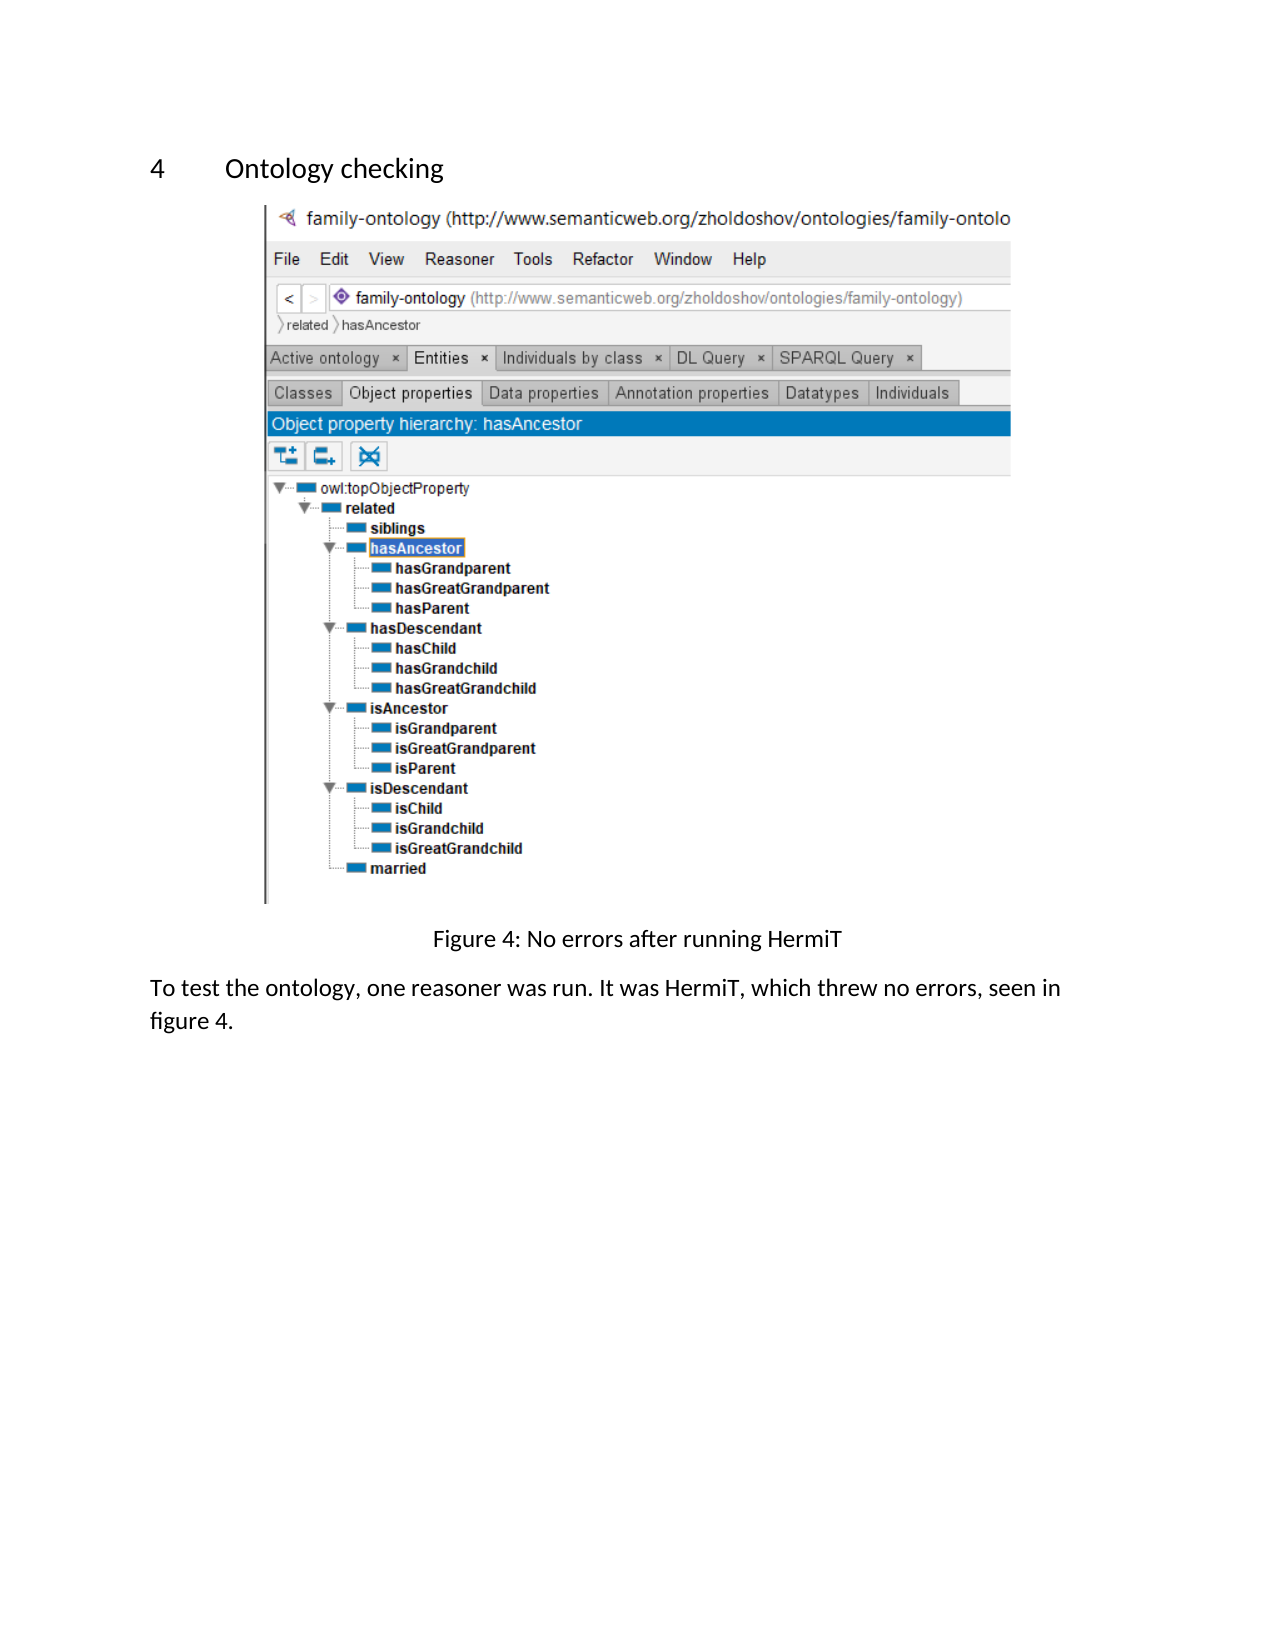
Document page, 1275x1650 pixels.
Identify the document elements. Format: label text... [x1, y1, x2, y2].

text To test the ontology, one reasoner was run. It was HermiT, which threw no errors, seen in figure 4. [150, 972, 1125, 1036]
text Figure 4: No errors after running HermiT [150, 923, 1125, 953]
text 4 Ontology checking [150, 150, 1125, 186]
picture [264, 205, 1011, 904]
